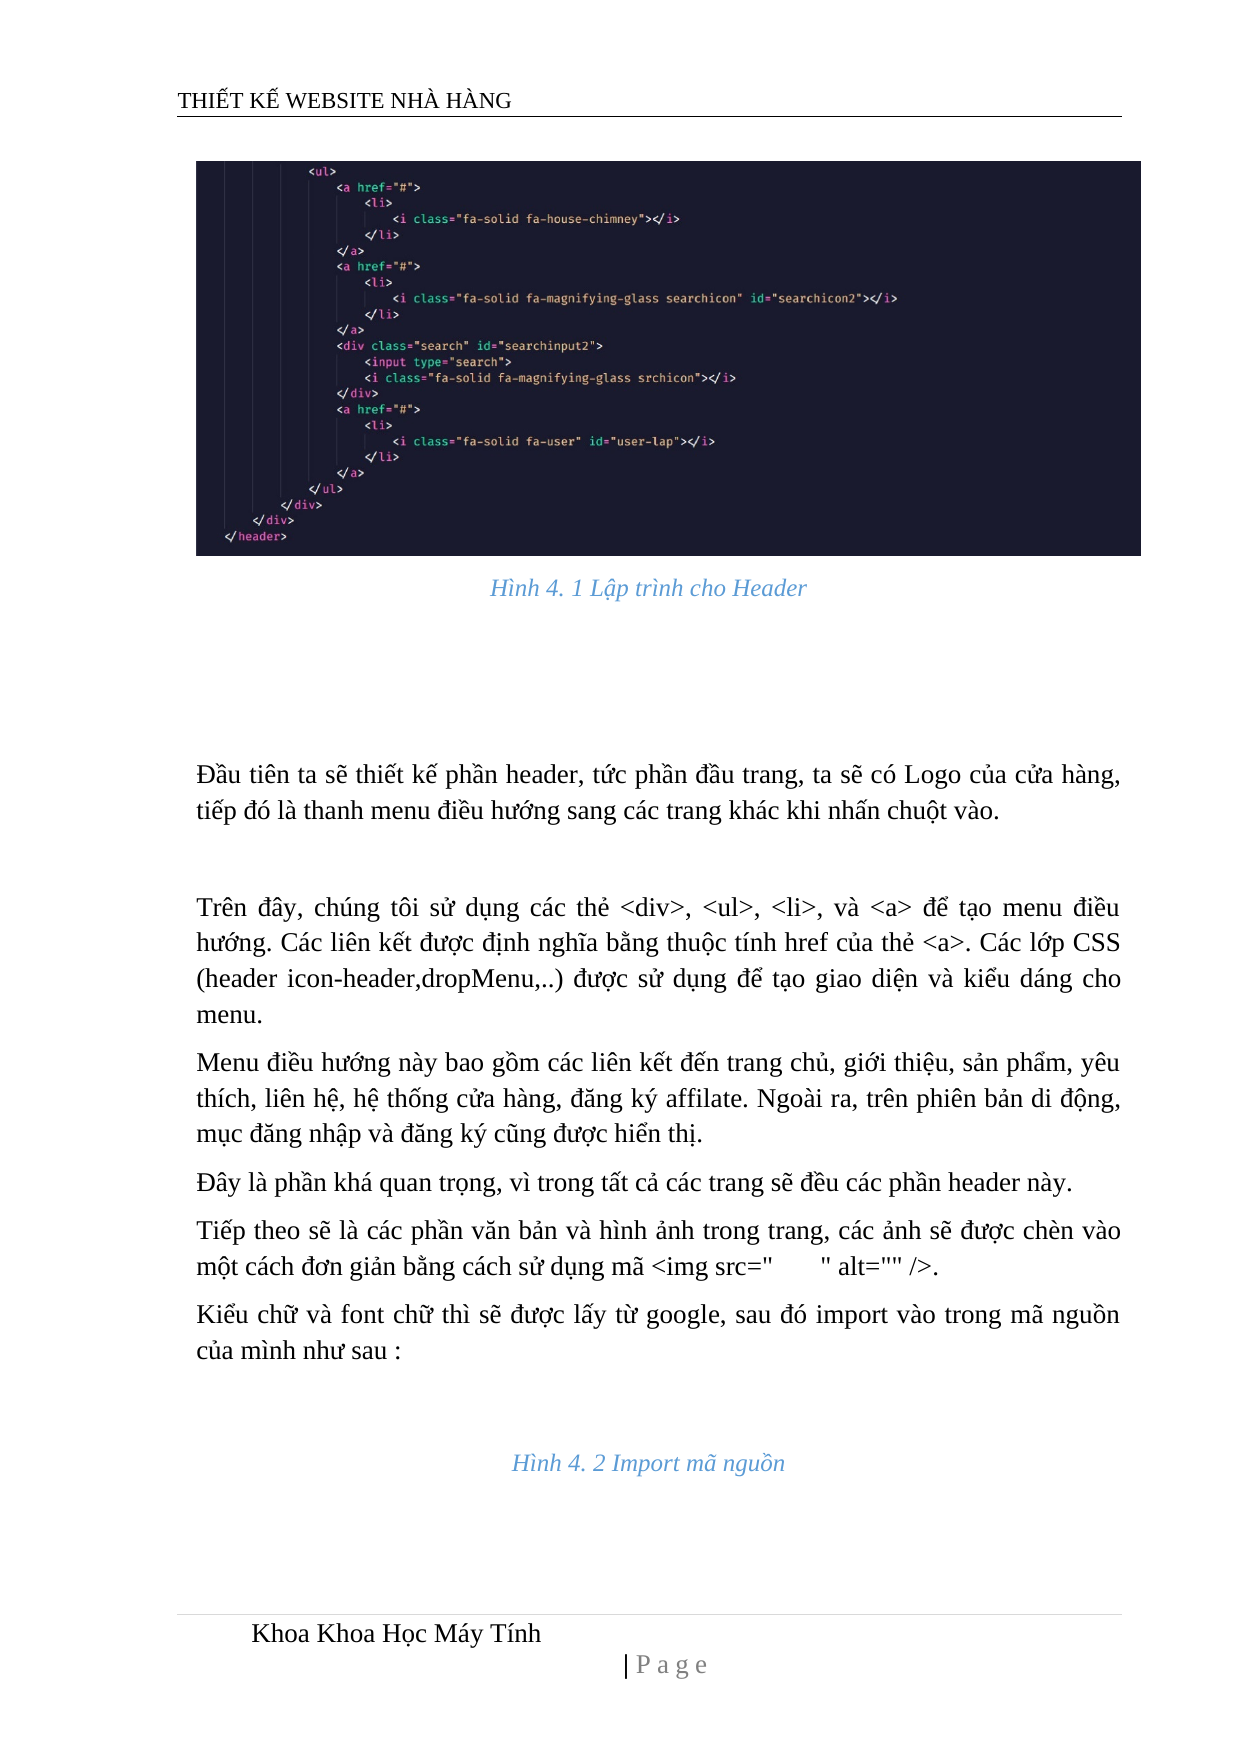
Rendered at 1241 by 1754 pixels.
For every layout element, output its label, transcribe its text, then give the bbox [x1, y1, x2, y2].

text Menu điều hướng này bao gồm các liên kết đến trang chủ, giới thiệu, sản phẩm, yêu thích, liên hệ, hệ thống cửa hàng, đăng ký affilate. Ngoài ra, trên phiên bản di động, mục đăng nhập và đăng ký cũng được hiển thị. [196, 1046, 1122, 1149]
text Đầu tiên ta sẽ thiết kế phần header, tức phần đầu trang, ta sẽ có Logo của cửa hàng, tiếp đó là thanh menu điều hướng sang các trang khác khi nhấn chuột vào. [196, 758, 1122, 825]
text Đây là phần khá quan trọng, vì trong tất cả các trang sẽ đều các phần header này. [196, 1166, 1122, 1197]
text Hình 4. 2 Import mã nguồn [177, 1431, 1122, 1477]
text Tiếp theo sẽ là các phần văn bản và hình ảnh trong trang, các ảnh sẽ được chèn vào một cách đơn giản bằng cách sử dụng mã <img src=" " alt="" />. [196, 1214, 1122, 1281]
text Kiểu chữ và font chữ thì sẽ được lấy từ google, sau đó import vào trong mã nguồn của mình như sau : [196, 1298, 1122, 1365]
text Trên đây, chúng tôi sử dụng các thẻ <div>, <ul>, <li>, và <a> để tạo menu điều hướng. Các liên kết được định nghĩa bằng thuộc tính href của thẻ <a>. Các lớp CSS (header icon-header,dropMenu,..) được sử dụng để tạo giao diện và kiểu dáng cho menu. [196, 891, 1122, 1029]
picture [196, 161, 1141, 556]
text Hình 4. 1 Lập trình cho Header [177, 573, 1122, 601]
